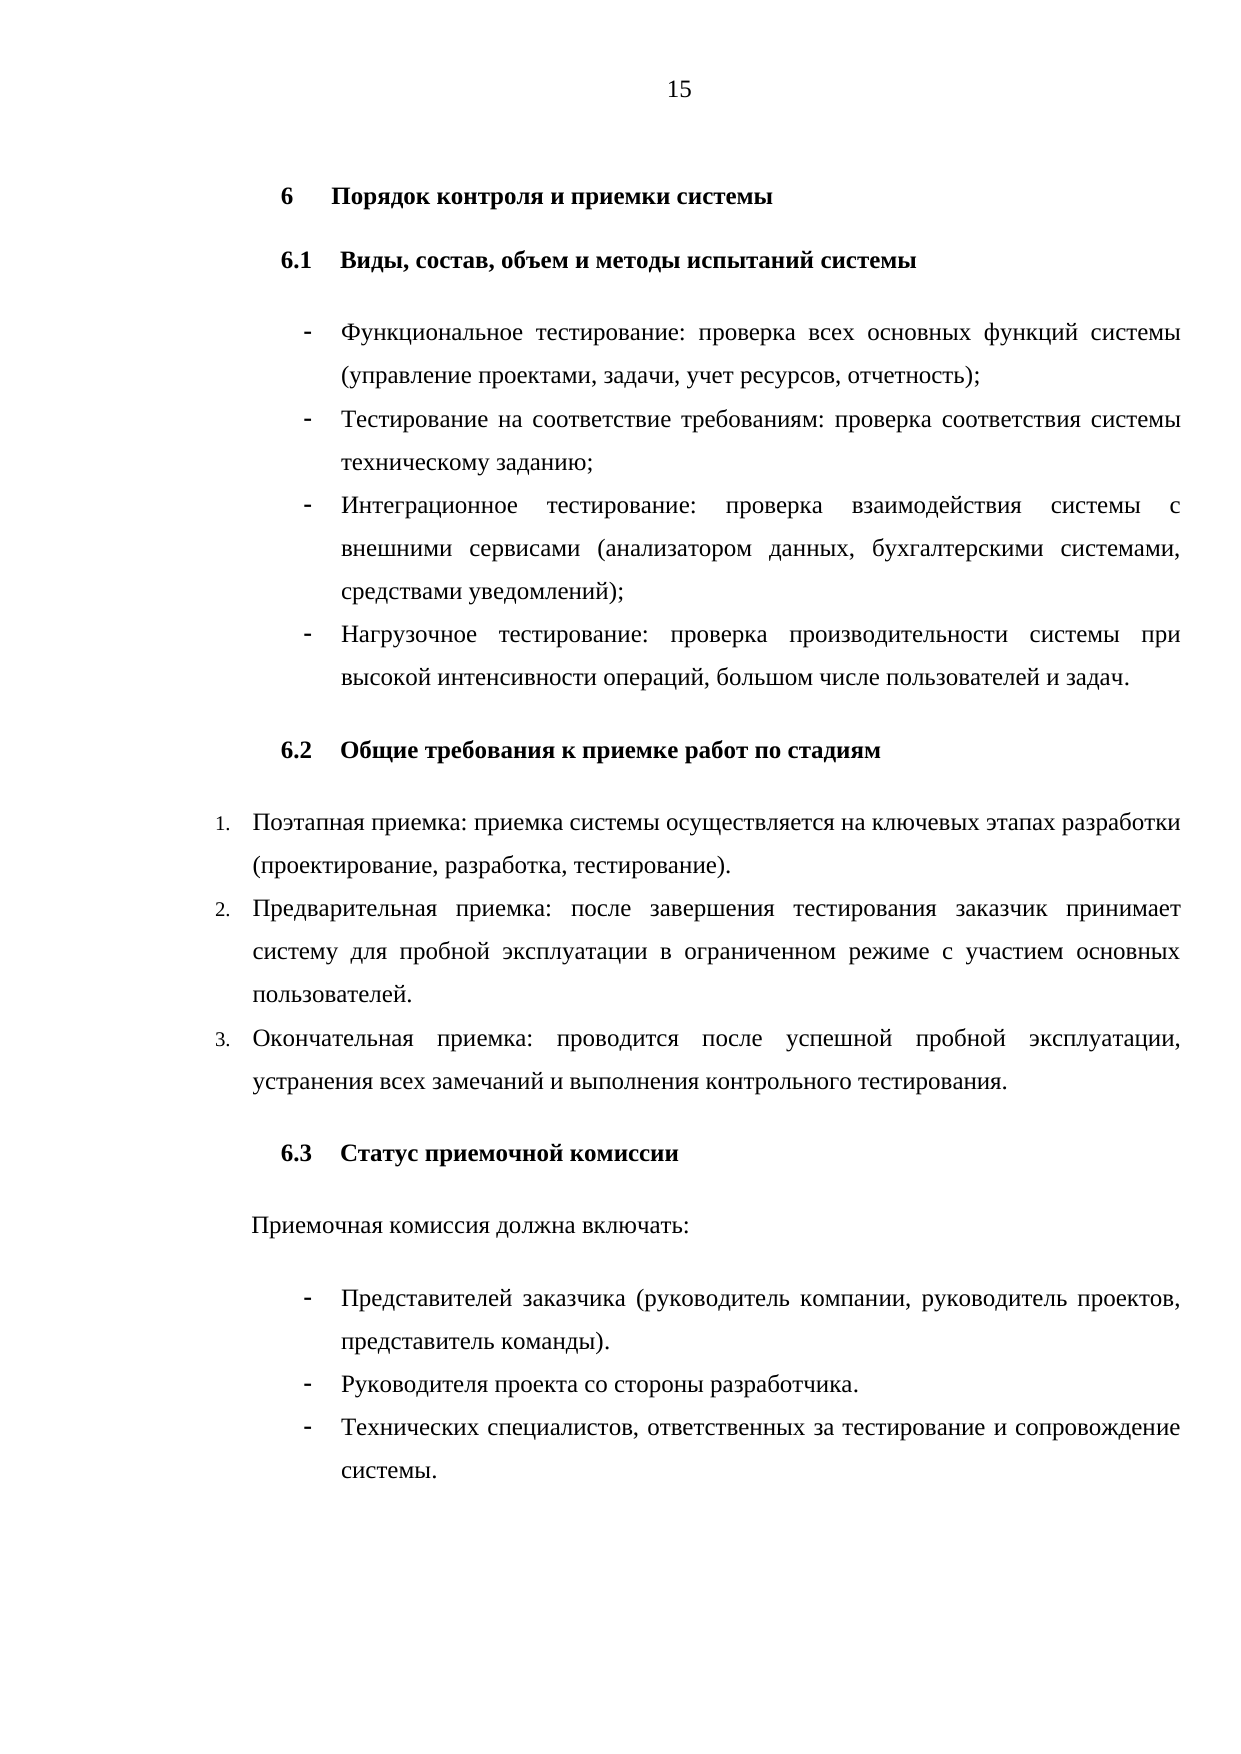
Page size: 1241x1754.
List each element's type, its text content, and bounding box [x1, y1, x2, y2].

list Интеграционное тестирование: проверка взаимодействия системы с внешними сервисами (анализатором данных, бухгалтерскими системами, средствами уведомлений); [303, 490, 1181, 605]
list Нагрузочное тестирование: проверка производительности системы при высокой интенсивности операций, большом числе пользователей и задач. [303, 619, 1181, 691]
text Приемочная комиссия должна включать: [177, 1210, 1181, 1239]
subtitle Порядок контроля и приемки системы [281, 181, 1181, 210]
list Поэтапная приемка: приемка системы осуществляется на ключевых этапах разработки (проектирование, разработка, тестирование). [215, 807, 1181, 879]
list Окончательная приемка: проводится после успешной пробной эксплуатации, устранения всех замечаний и выполнения контрольного тестирования. [215, 1023, 1181, 1094]
list Тестирование на соответствие требованиям: проверка соответствия системы техническому заданию; [303, 404, 1181, 476]
list Руководителя проекта со стороны разработчика. [303, 1369, 1181, 1398]
subtitle Виды, состав, объем и методы испытаний системы [281, 245, 1181, 274]
subtitle Статус приемочной комиссии [281, 1138, 1181, 1167]
list Технических специалистов, ответственных за тестирование и сопровождение системы. [303, 1412, 1181, 1484]
subtitle Общие требования к приемке работ по стадиям [281, 735, 1181, 763]
list Представителей заказчика (руководитель компании, руководитель проектов, представитель команды). [303, 1283, 1181, 1354]
list Функциональное тестирование: проверка всех основных функций системы (управление проектами, задачи, учет ресурсов, отчетность); [303, 317, 1181, 389]
list Предварительная приемка: после завершения тестирования заказчик принимает систему для пробной эксплуатации в ограниченном режиме с участием основных пользователей. [215, 893, 1181, 1008]
